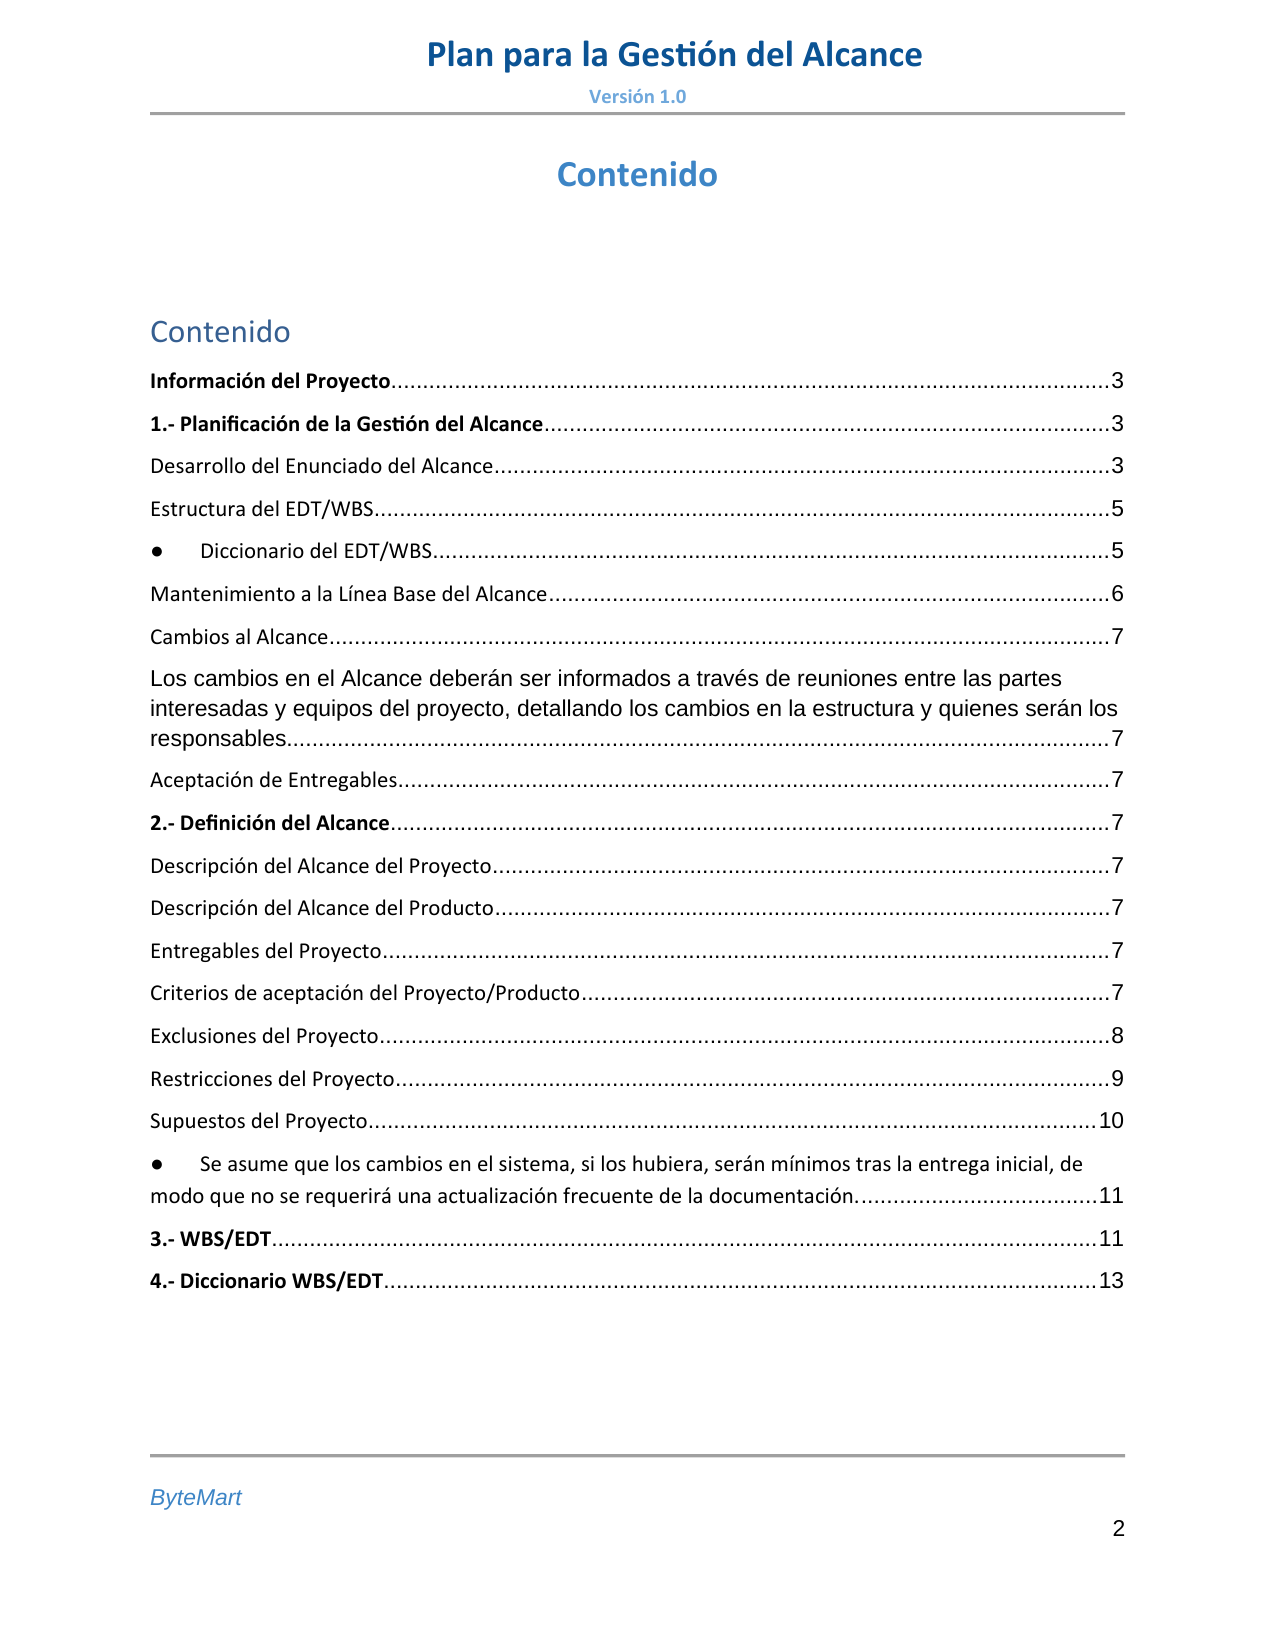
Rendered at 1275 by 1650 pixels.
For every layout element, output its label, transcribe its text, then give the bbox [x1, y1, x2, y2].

text Contenido [150, 150, 1125, 196]
